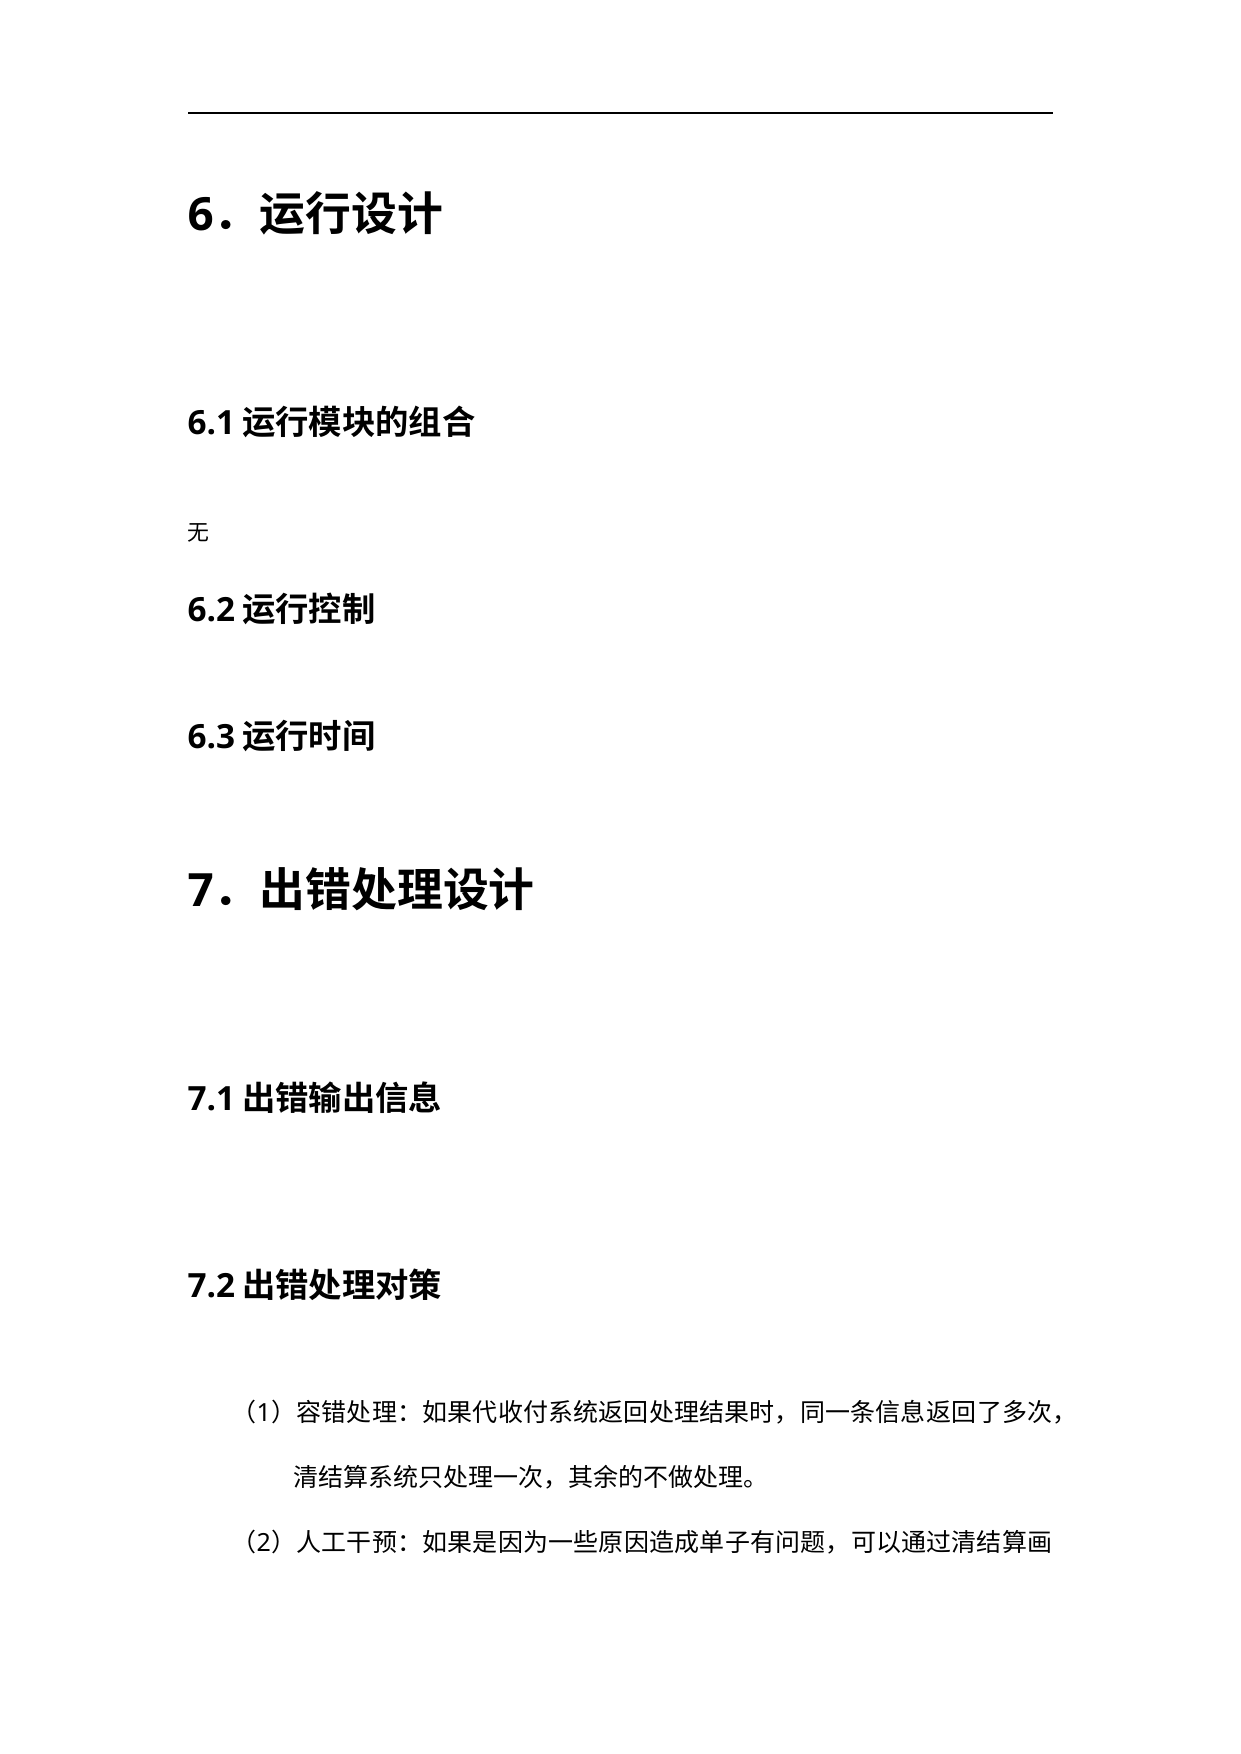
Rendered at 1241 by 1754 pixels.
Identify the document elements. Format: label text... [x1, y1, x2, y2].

subtitle 6．运行设计 [187, 162, 1053, 259]
subtitle 6.3运行时间 [187, 702, 1053, 767]
subtitle 6.2运行控制 [187, 574, 1053, 639]
subtitle 7.2出错处理对策 [187, 1250, 1053, 1315]
subtitle 7.1出错输出信息 [187, 1063, 1053, 1128]
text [231, 1508, 1053, 1573]
text 无 [187, 515, 1053, 547]
subtitle 6.1运行模块的组合 [187, 387, 1053, 452]
text （1）容错处理：如果代收付系统返回处理结果时，同一条信息返回了多次，清结算系统只处理一次，其余的不做处理。 [231, 1378, 1053, 1508]
subtitle 7．出错处理设计 [187, 838, 1053, 935]
